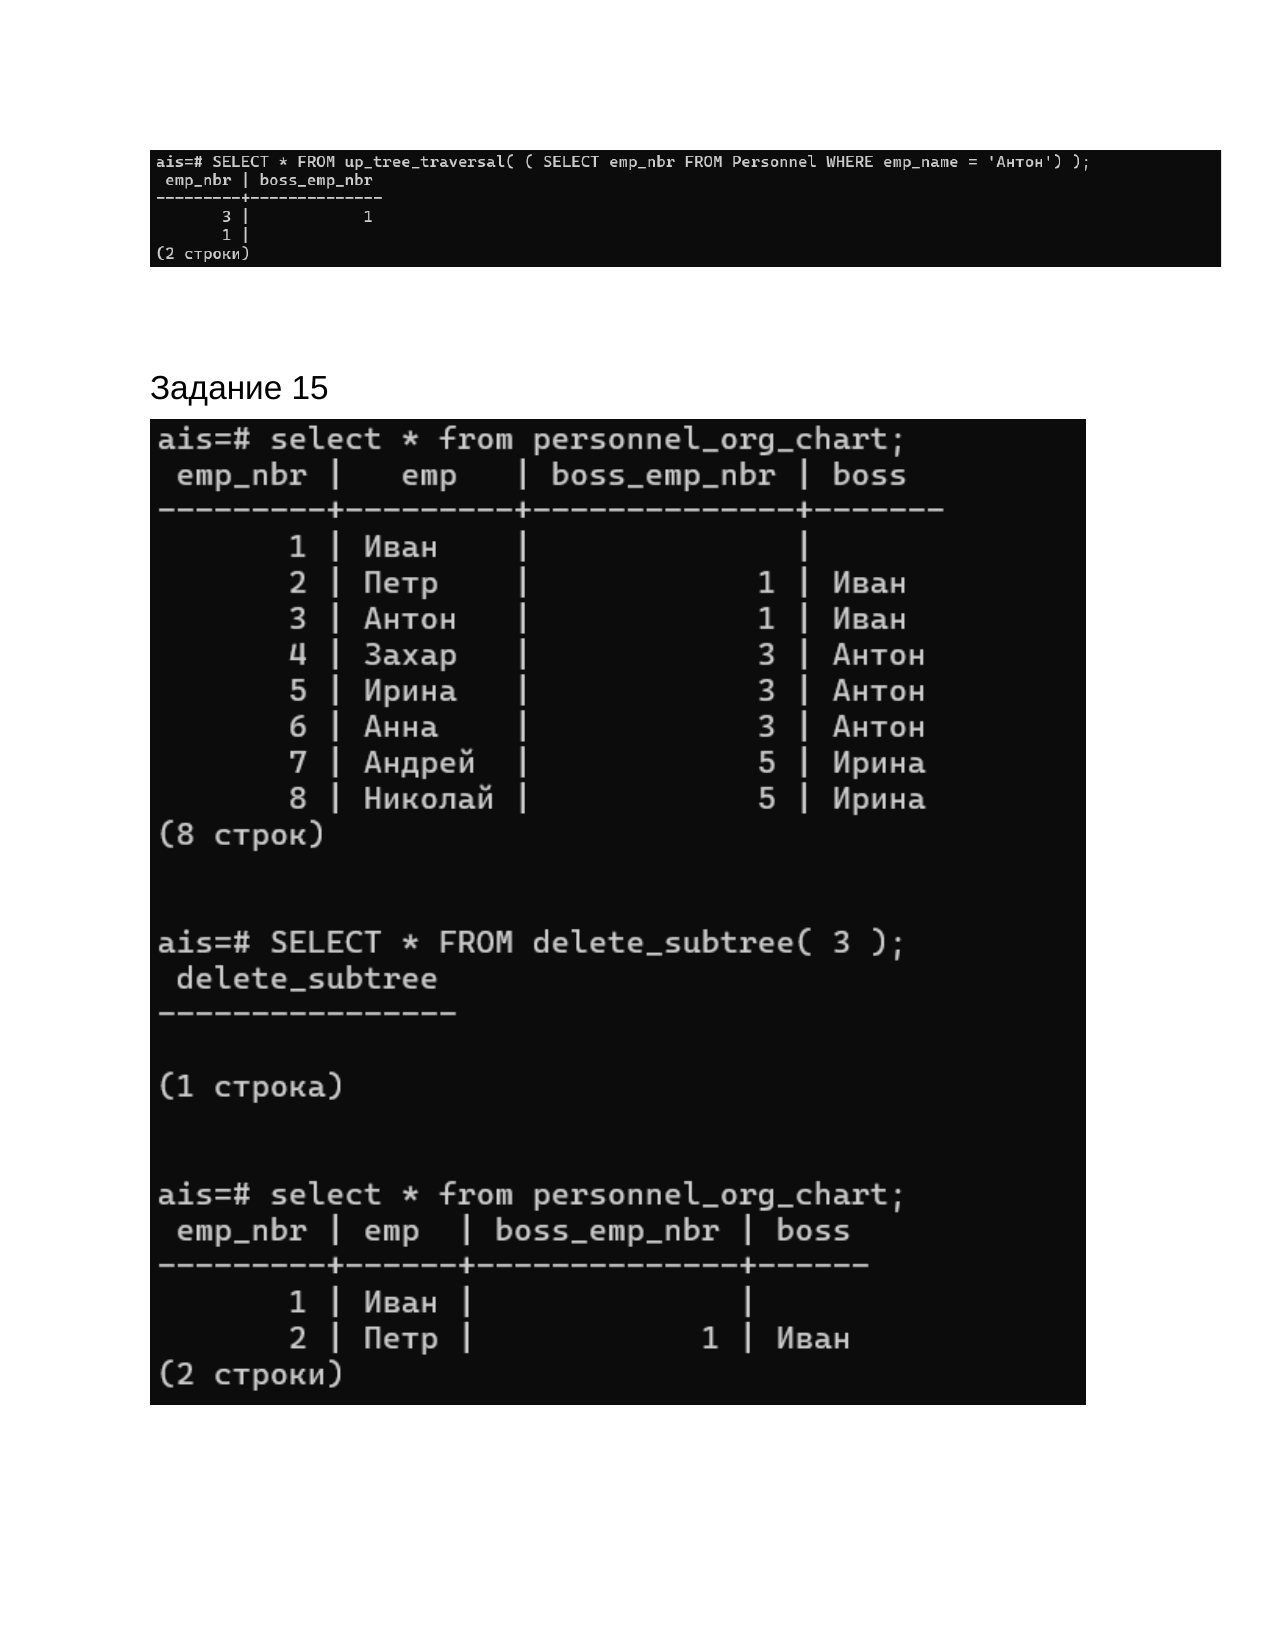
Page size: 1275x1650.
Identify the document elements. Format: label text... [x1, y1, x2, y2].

picture [150, 150, 1222, 267]
subtitle Задание 15 [150, 368, 1125, 407]
picture [150, 419, 1086, 1405]
